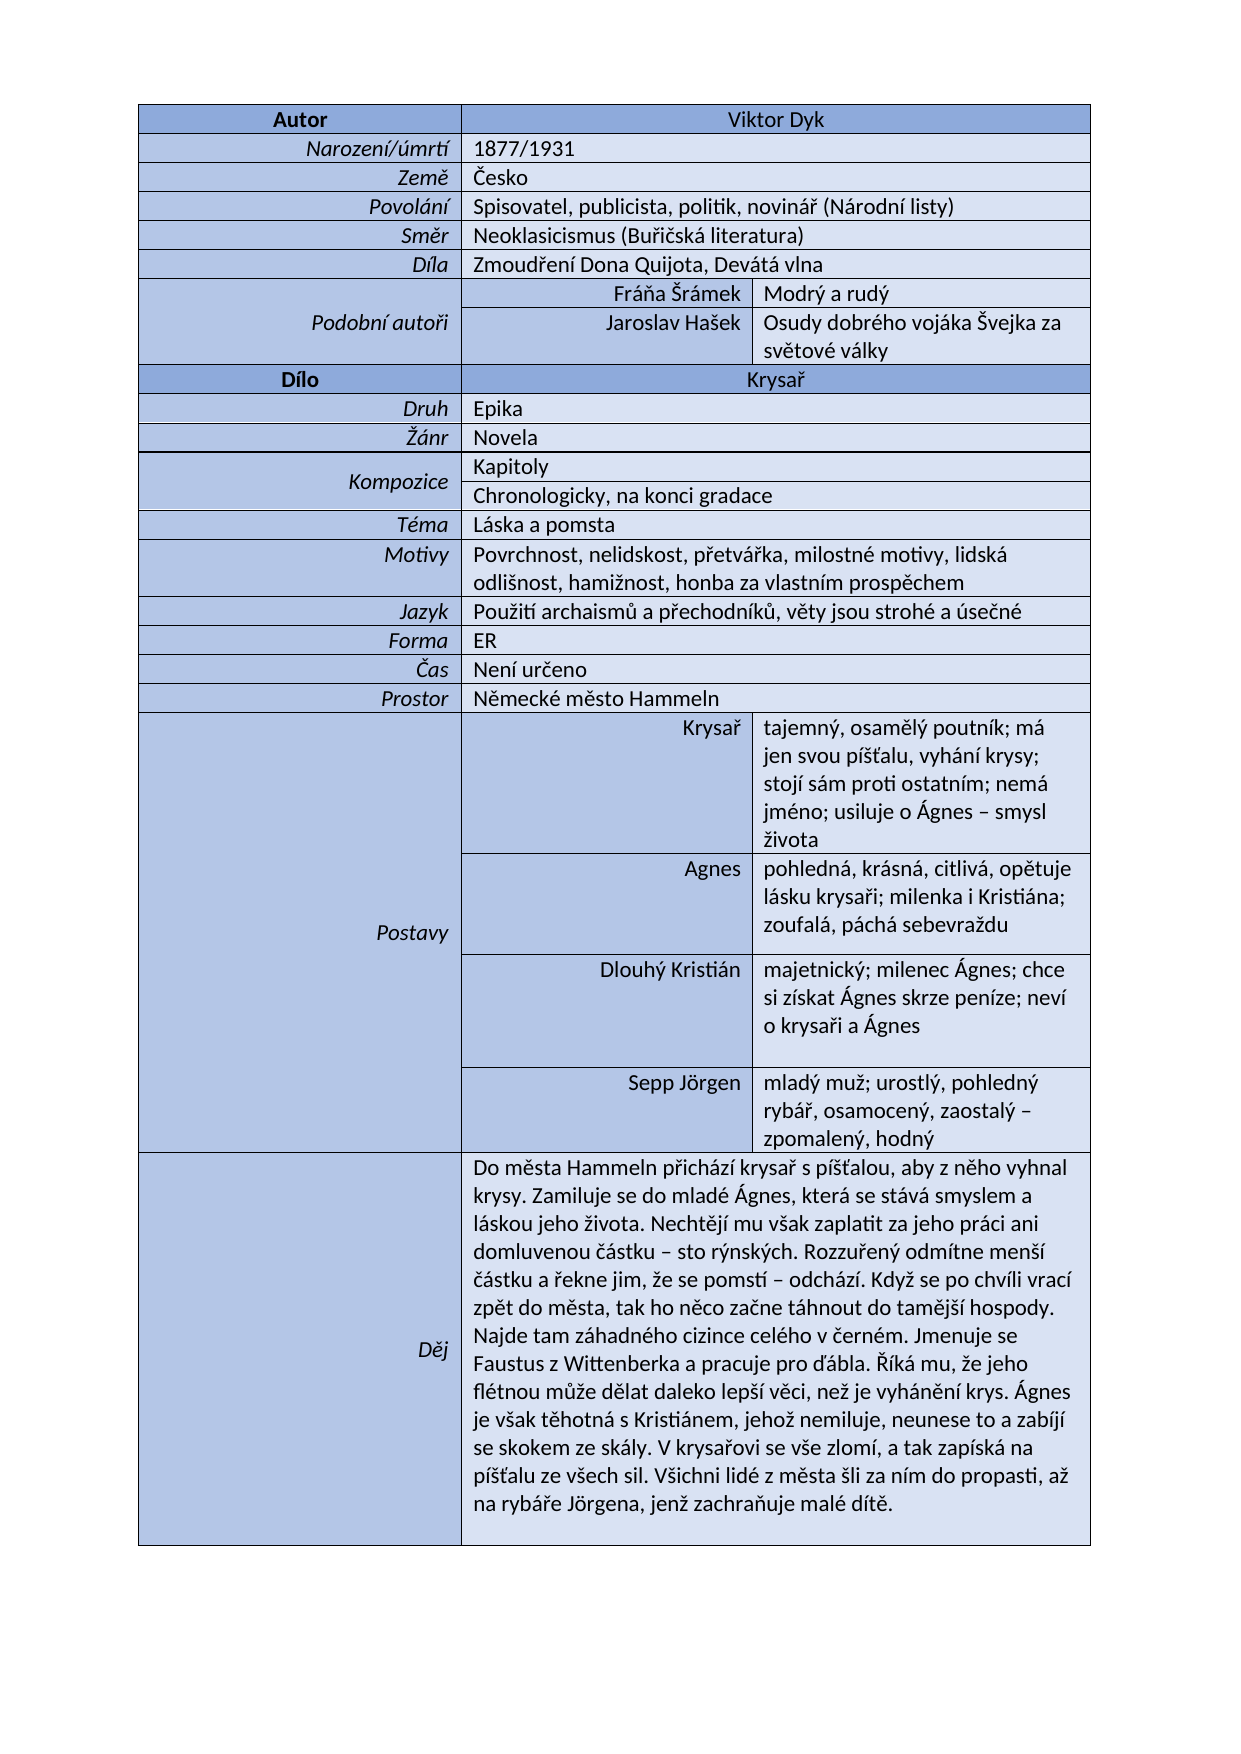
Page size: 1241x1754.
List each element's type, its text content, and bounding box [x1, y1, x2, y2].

table_cell Modrý a rudý [753, 279, 1090, 307]
table_cell Forma [139, 626, 461, 654]
table_cell Do města Hammeln přichází krysař s píšťalou, aby z něho vyhnal krysy. Zamiluje se do mladé Ágnes, která se stává smyslem a láskou jeho života. Nechtějí mu však zaplatit za jeho práci ani domluvenou částku – sto rýnských. Rozzuřený odmítne menší částku a řekne jim, že se pomstí – odchází. Když se po chvíli vrací zpět do města, tak ho něco začne táhnout do tamější hospody. Najde tam záhadného cizince celého v černém. Jmenuje se Faustus z Wittenberka a pracuje pro ďábla. Říká mu, že jeho flétnou může dělat daleko lepší věci, než je vyhánění krys. Ágnes je však těhotná s Kristiánem, jehož nemiluje, neunese to a zabíjí se skokem ze skály. V krysařovi se vše zlomí, a tak zapíská na píšťalu ze všech sil. Všichni lidé z města šli za ním do propasti, až na rybáře Jörgena, jenž zachraňuje malé dítě. [462, 1153, 1090, 1545]
table_cell Čas [139, 655, 461, 683]
table_cell tajemný, osamělý poutník; má jen svou píšťalu, vyhání krysy; stojí sám proti ostatním; nemá jméno; usiluje o Ágnes – smysl života [753, 713, 1090, 853]
table_cell Jazyk [139, 597, 461, 625]
table_cell Krysař [462, 365, 1090, 393]
table_cell 1877/1931 [462, 134, 1090, 162]
table_cell Žánr [139, 424, 461, 451]
table_cell Krysař [462, 713, 752, 853]
table_cell Narození/úmrtí [139, 134, 461, 162]
table_cell Agnes [462, 854, 752, 954]
table_cell majetnický; milenec Ágnes; chce si získat Ágnes skrze peníze; neví o krysaři a Ágnes [753, 955, 1090, 1067]
table_cell Není určeno [462, 655, 1090, 683]
table_cell ER [462, 626, 1090, 654]
table_header Viktor Dyk [462, 105, 1090, 133]
table_cell Sepp Jörgen [462, 1068, 752, 1152]
table_cell Díla [139, 250, 461, 278]
table_cell Chronologicky, na konci gradace [462, 482, 1090, 509]
table_cell Prostor [139, 684, 461, 712]
table_cell Spisovatel, publicista, politik, novinář (Národní listy) [462, 192, 1090, 220]
table_cell Láska a pomsta [462, 511, 1090, 539]
table_cell Dlouhý Kristián [462, 955, 752, 1067]
table_cell Česko [462, 163, 1090, 191]
table_cell Směr [139, 221, 461, 249]
table_cell Zmoudření Dona Quijota, Devátá vlna [462, 250, 1090, 278]
table_cell Povolání [139, 192, 461, 220]
table_cell Německé město Hammeln [462, 684, 1090, 712]
table_cell Použití archaismů a přechodníků, věty jsou strohé a úsečné [462, 597, 1090, 625]
table_cell mladý muž; urostlý, pohledný rybář, osamocený, zaostalý – zpomalený, hodný [753, 1068, 1090, 1152]
table_cell Téma [139, 511, 461, 539]
table_cell Povrchnost, nelidskost, přetvářka, milostné motivy, lidská odlišnost, hamižnost, honba za vlastním prospěchem [462, 540, 1090, 596]
table_cell Dílo [139, 365, 461, 393]
table_cell Druh [139, 394, 461, 422]
table_cell Epika [462, 394, 1090, 422]
table_cell Kapitoly [462, 453, 1090, 481]
table_cell Děj [139, 1153, 461, 1545]
table_cell Novela [462, 424, 1090, 451]
table_header Autor [139, 105, 461, 133]
table_cell Jaroslav Hašek [462, 308, 752, 364]
table_cell Osudy dobrého vojáka Švejka za světové války [753, 308, 1090, 364]
table_cell Fráňa Šrámek [462, 279, 752, 307]
table_cell Neoklasicismus (Buřičská literatura) [462, 221, 1090, 249]
table_cell pohledná, krásná, citlivá, opětuje lásku krysaři; milenka i Kristiána; zoufalá, páchá sebevraždu [753, 854, 1090, 954]
table_cell Postavy [139, 713, 461, 1152]
table_cell Motivy [139, 540, 461, 596]
table_cell Kompozice [139, 453, 461, 509]
table_cell Podobní autoři [139, 279, 461, 364]
table_cell Země [139, 163, 461, 191]
